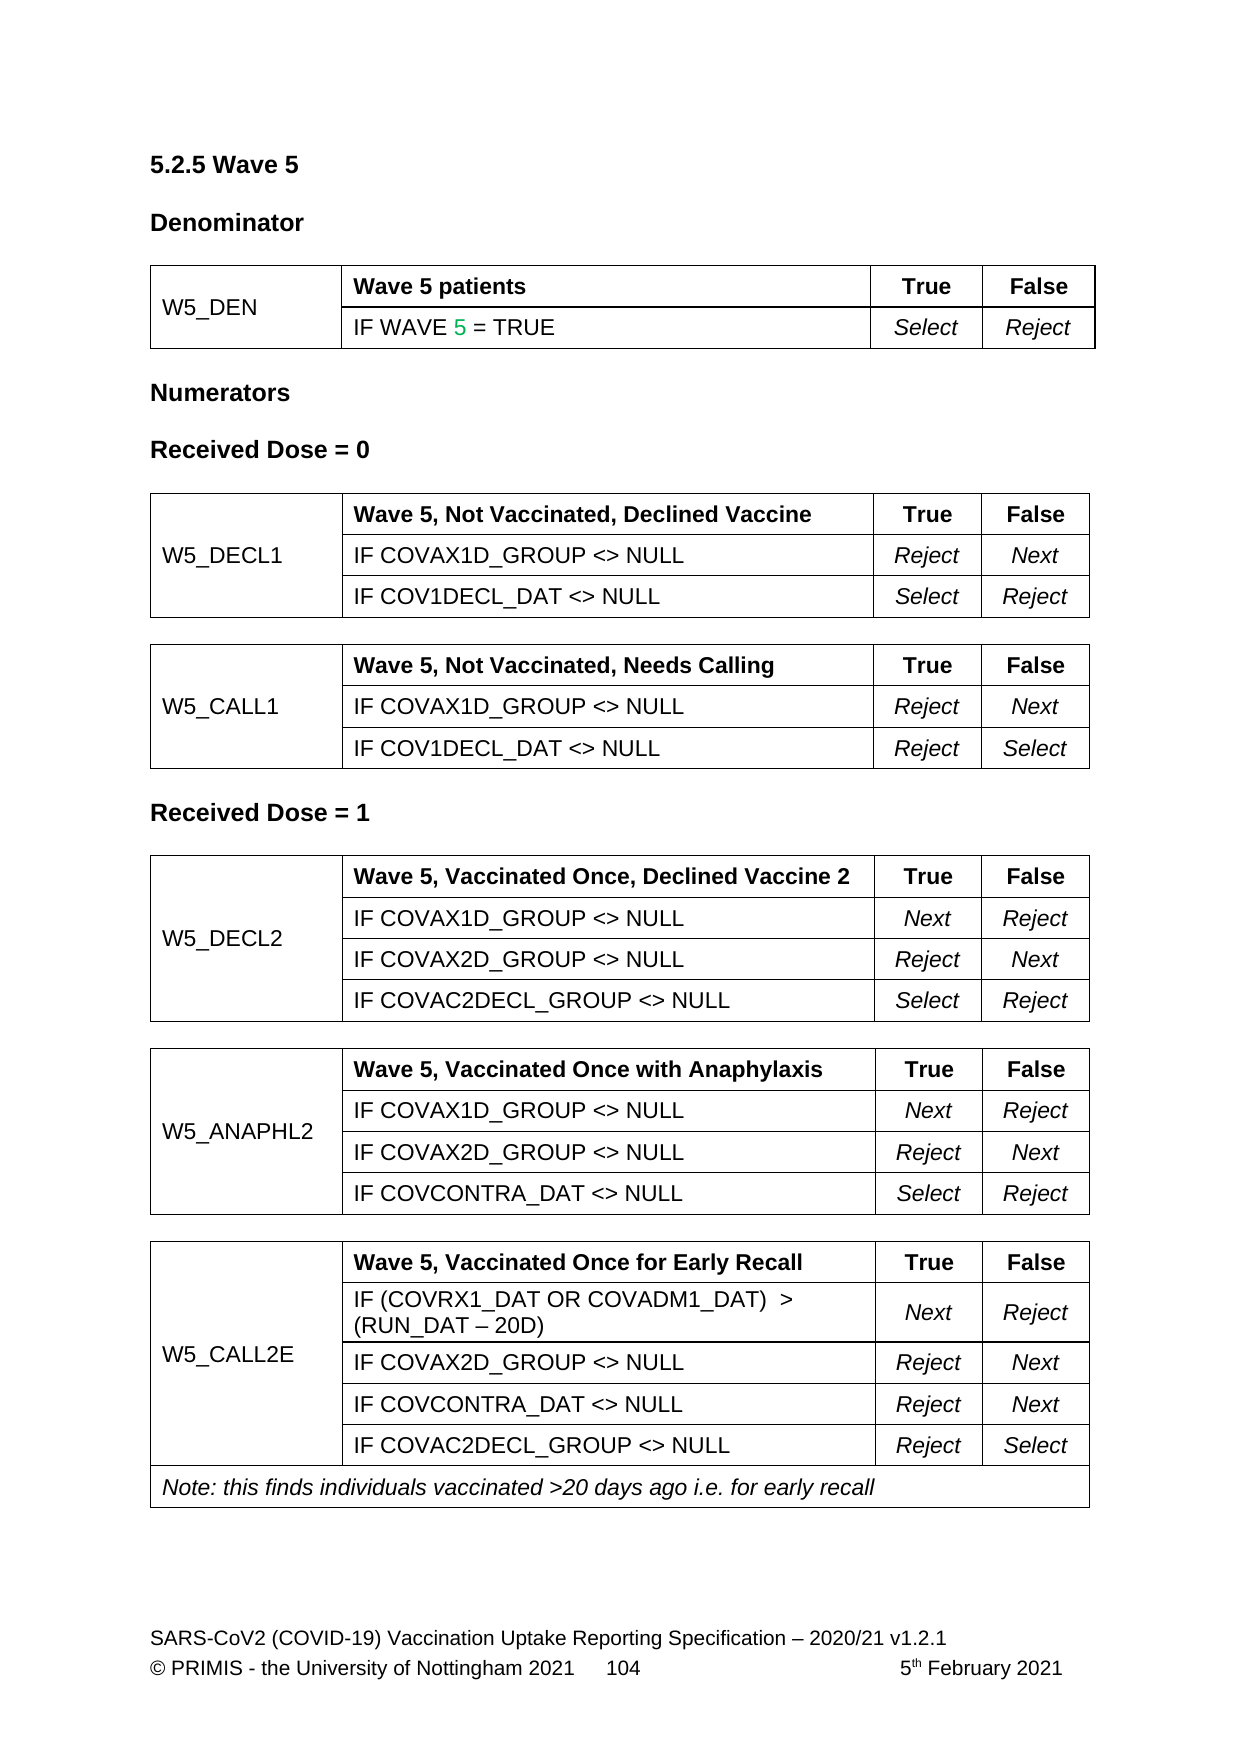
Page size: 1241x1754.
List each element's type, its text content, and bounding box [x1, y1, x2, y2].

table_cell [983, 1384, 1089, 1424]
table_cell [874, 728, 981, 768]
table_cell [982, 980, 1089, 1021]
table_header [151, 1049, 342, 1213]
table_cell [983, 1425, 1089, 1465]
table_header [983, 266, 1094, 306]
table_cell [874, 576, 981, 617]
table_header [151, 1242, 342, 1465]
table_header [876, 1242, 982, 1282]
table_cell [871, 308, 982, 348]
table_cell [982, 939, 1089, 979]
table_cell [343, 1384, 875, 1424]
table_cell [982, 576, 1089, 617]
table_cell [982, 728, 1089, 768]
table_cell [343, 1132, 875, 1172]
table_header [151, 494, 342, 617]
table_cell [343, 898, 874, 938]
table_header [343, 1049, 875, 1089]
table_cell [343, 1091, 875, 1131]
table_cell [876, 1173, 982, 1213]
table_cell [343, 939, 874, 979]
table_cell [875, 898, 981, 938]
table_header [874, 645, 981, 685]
text Received Dose = 1 [150, 798, 1090, 827]
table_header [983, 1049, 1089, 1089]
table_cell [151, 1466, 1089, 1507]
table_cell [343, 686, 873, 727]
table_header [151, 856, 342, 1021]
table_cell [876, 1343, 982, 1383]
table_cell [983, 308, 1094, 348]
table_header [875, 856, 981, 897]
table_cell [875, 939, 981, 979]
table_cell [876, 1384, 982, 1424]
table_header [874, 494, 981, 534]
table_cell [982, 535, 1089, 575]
subtitle 5.2.5 Wave 5 [150, 150, 1090, 179]
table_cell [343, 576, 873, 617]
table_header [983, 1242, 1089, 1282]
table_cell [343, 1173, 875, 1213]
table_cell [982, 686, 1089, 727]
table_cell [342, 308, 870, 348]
text Received Dose = 0 [150, 435, 1090, 464]
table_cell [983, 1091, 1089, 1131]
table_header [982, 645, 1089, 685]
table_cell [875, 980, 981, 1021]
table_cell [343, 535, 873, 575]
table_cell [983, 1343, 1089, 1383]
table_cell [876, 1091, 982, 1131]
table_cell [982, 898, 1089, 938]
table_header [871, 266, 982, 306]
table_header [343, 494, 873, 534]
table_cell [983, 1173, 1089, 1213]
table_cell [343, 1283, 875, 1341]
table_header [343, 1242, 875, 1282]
text Denominator [150, 207, 1090, 236]
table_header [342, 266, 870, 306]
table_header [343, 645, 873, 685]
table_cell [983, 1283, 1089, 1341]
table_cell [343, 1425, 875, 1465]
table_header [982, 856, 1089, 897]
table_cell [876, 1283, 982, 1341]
text Numerators [150, 377, 1090, 406]
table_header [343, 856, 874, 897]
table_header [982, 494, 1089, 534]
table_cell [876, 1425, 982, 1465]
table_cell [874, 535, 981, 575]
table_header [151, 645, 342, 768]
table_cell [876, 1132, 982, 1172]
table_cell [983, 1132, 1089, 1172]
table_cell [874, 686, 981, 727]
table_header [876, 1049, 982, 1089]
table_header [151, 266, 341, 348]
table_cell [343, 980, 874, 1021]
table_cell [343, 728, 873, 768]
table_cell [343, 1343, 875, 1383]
